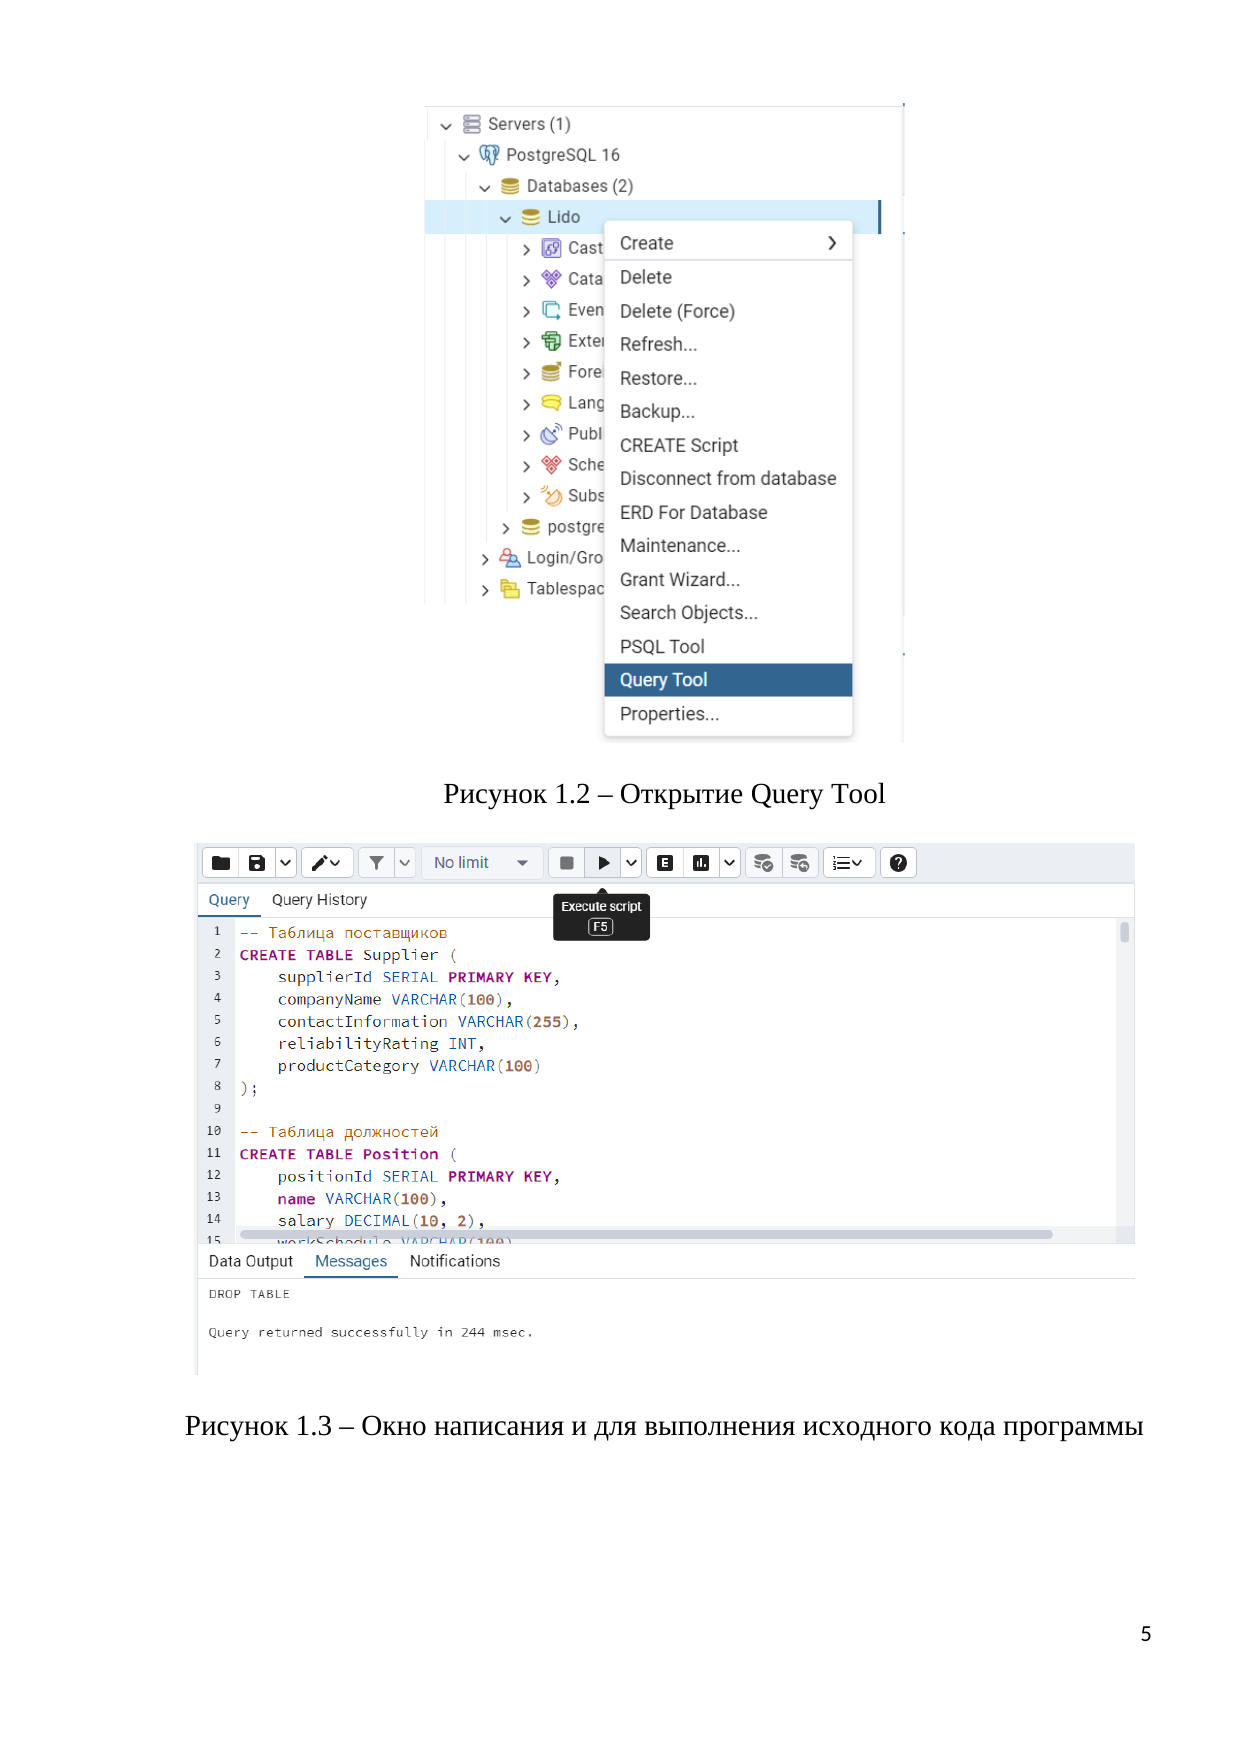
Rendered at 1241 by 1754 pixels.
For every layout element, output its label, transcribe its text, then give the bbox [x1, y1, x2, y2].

picture [193, 843, 1135, 1375]
picture [424, 103, 905, 743]
text Рисунок 1.3 – Окно написания и для выполнения исходного кода программы [177, 1408, 1152, 1442]
text Рисунок 1.2 – Открытие Query Tool [177, 776, 1152, 809]
